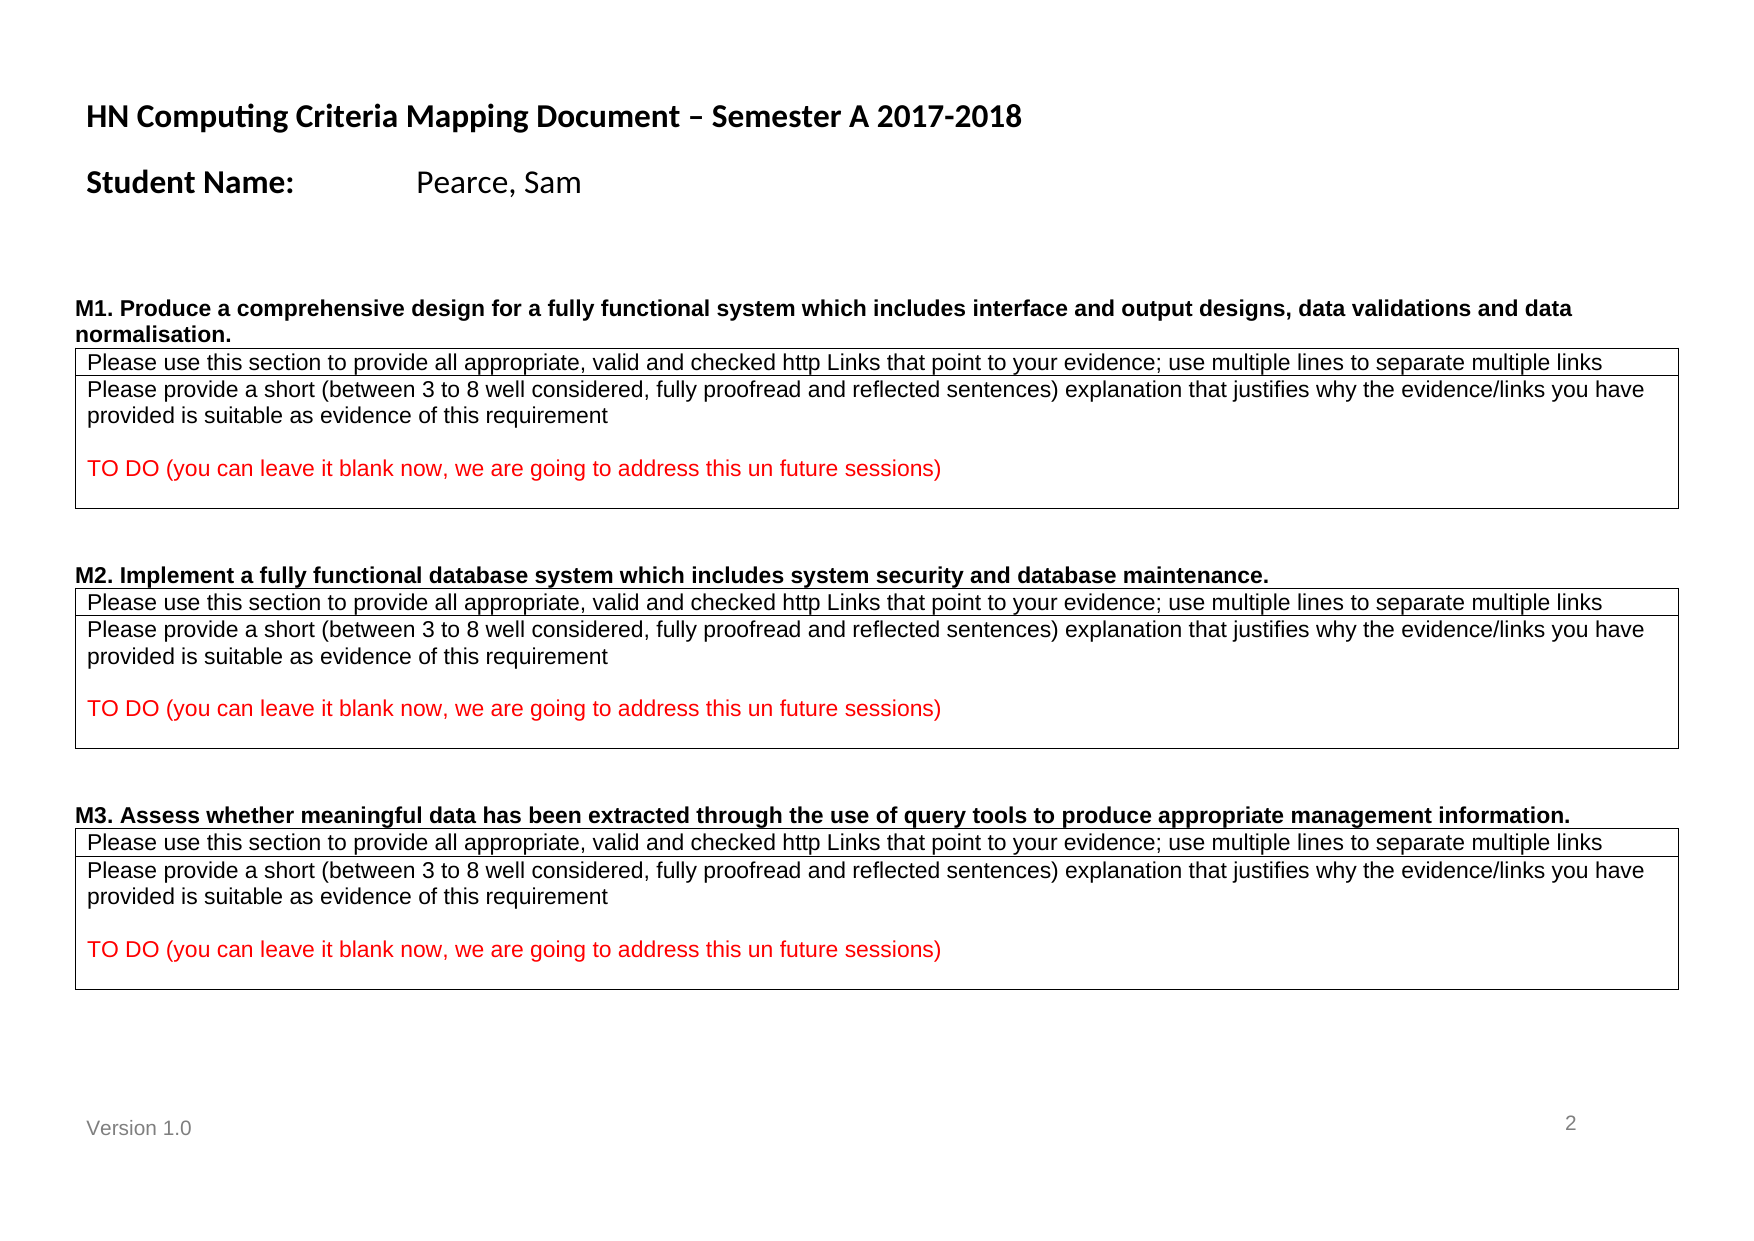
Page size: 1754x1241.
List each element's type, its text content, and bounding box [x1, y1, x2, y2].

table_header Please use this section to provide all appropriate, valid and checked http Links that point to your evidence; use multiple lines to separate multiple links [76, 349, 1678, 375]
table_cell Please provide a short (between 3 to 8 well considered, fully proofread and reflected sentences) explanation that justifies why the evidence/links you have provided is suitable as evidence of this requirement TO DO (you can leave it blank now, we are going to address this un future sessions) [76, 857, 1678, 988]
table_cell Please provide a short (between 3 to 8 well considered, fully proofread and reflected sentences) explanation that justifies why the evidence/links you have provided is suitable as evidence of this requirement TO DO (you can leave it blank now, we are going to address this un future sessions) [76, 376, 1678, 508]
text M1. Produce a comprehensive design for a fully functional system which includes interface and output designs, data validations and data normalisation. [75, 295, 1679, 348]
text M3. Assess whether meaningful data has been extracted through the use of query tools to produce appropriate management information. [75, 802, 1679, 828]
table_header Please use this section to provide all appropriate, valid and checked http Links that point to your evidence; use multiple lines to separate multiple links [76, 829, 1678, 856]
text M2. Implement a fully functional database system which includes system security and database maintenance. [75, 562, 1679, 588]
table_cell Please provide a short (between 3 to 8 well considered, fully proofread and reflected sentences) explanation that justifies why the evidence/links you have provided is suitable as evidence of this requirement TO DO (you can leave it blank now, we are going to address this un future sessions) [76, 616, 1678, 748]
table_header Please use this section to provide all appropriate, valid and checked http Links that point to your evidence; use multiple lines to separate multiple links [76, 589, 1678, 615]
